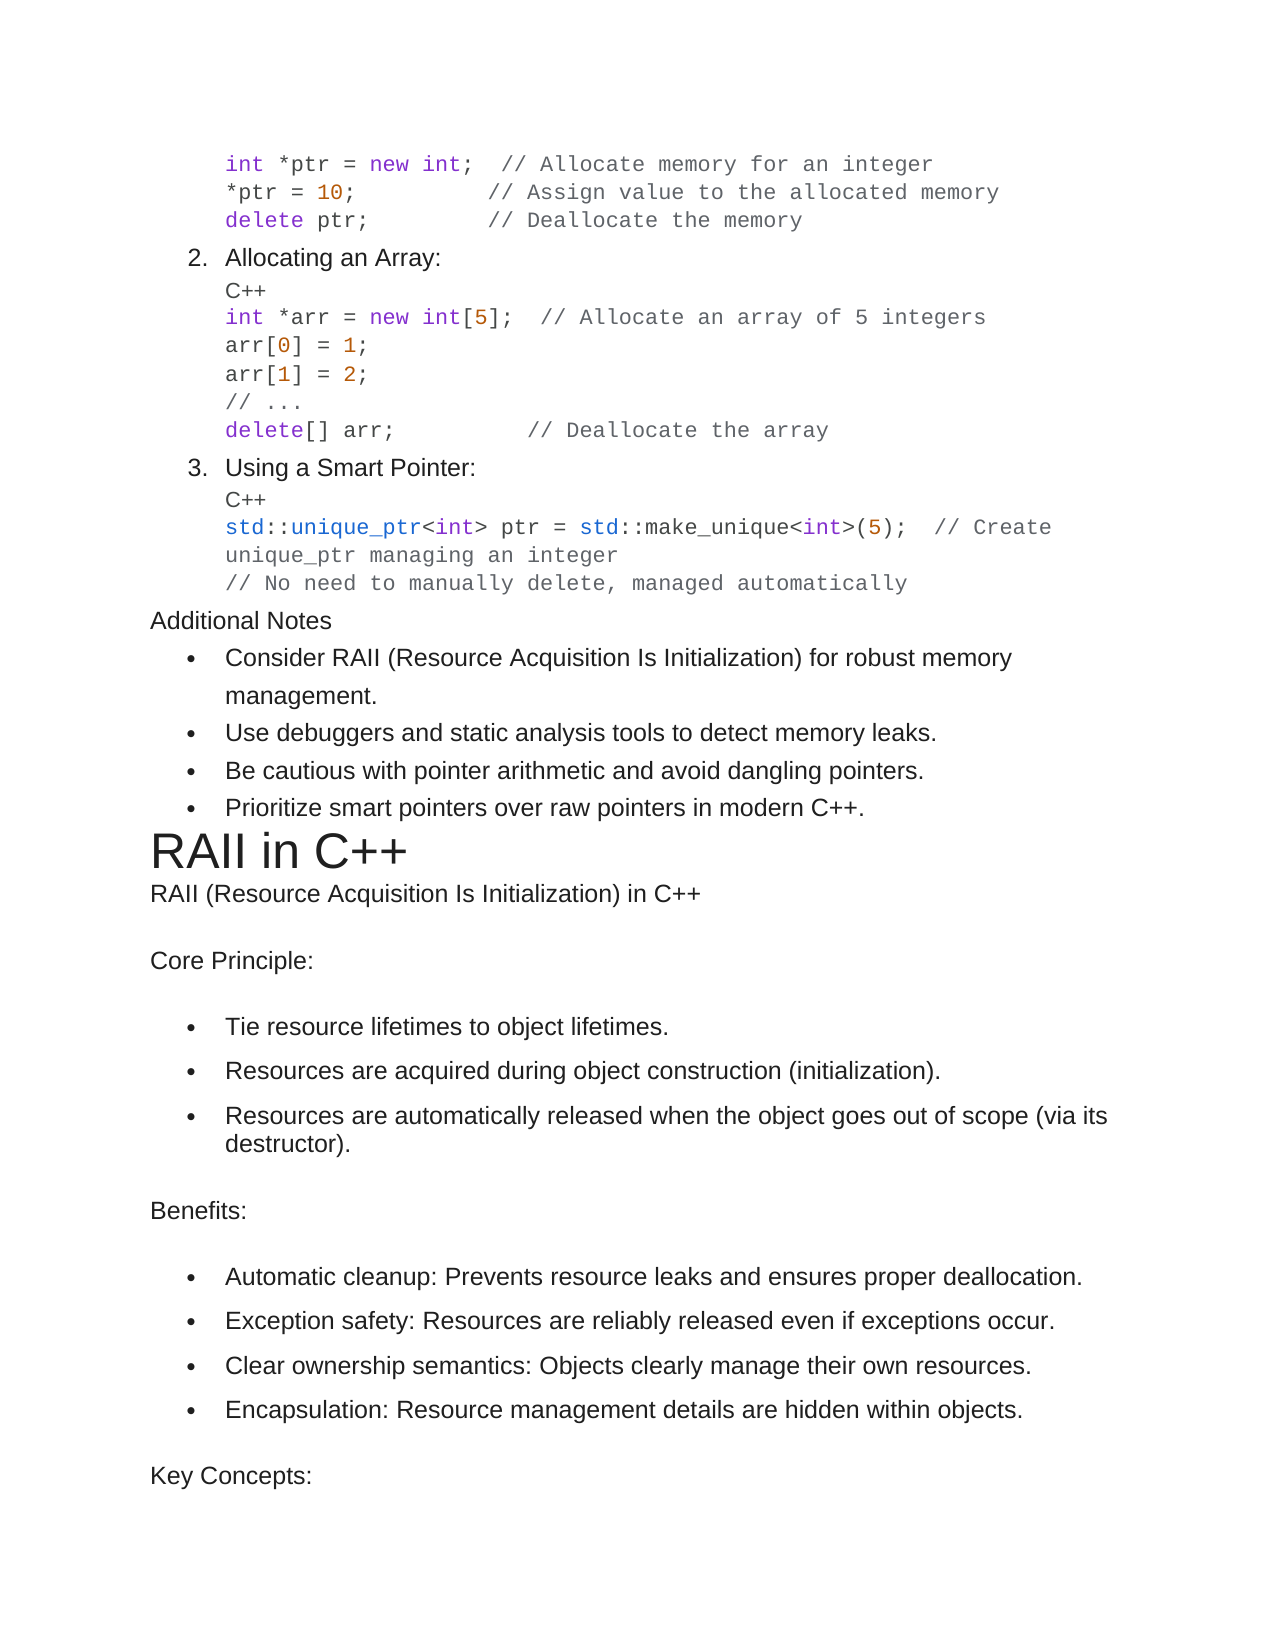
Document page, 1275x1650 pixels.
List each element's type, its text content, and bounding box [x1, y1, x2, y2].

text Key Concepts: [150, 1461, 1125, 1490]
text int *ptr = new int; // Allocate memory for an integer [225, 150, 1125, 178]
list Resources are acquired during object construction (initialization). [187, 1056, 1125, 1085]
text C++ [225, 272, 1125, 303]
text // No need to manually delete, managed automatically [225, 569, 1125, 597]
text arr[0] = 1; [225, 331, 1125, 359]
text std::unique_ptr<int> ptr = std::make_unique<int>(5); // Create unique_ptr managing an integer [225, 512, 1125, 569]
list Using a Smart Pointer: [187, 444, 1125, 481]
text delete[] arr; // Deallocate the array [225, 416, 1125, 444]
list Clear ownership semantics: Objects clearly manage their own resources. [187, 1351, 1125, 1379]
text C++ [225, 481, 1125, 512]
text Additional Notes [150, 597, 1125, 634]
text Benefits: [150, 1196, 1125, 1224]
text // ... [225, 387, 1125, 416]
list Exception safety: Resources are reliably released even if exceptions occur. [187, 1306, 1125, 1335]
text Core Principle: [150, 946, 1125, 974]
text RAII in C++ [150, 822, 1125, 879]
list Consider RAII (Resource Acquisition Is Initialization) for robust memory management. [187, 634, 1125, 709]
text int *arr = new int[5]; // Allocate an array of 5 integers [225, 303, 1125, 331]
text *ptr = 10; // Assign value to the allocated memory [225, 178, 1125, 206]
list Allocating an Array: [187, 234, 1125, 272]
text arr[1] = 2; [225, 359, 1125, 387]
list Be cautious with pointer arithmetic and avoid dangling pointers. [187, 747, 1125, 784]
list Automatic cleanup: Prevents resource leaks and ensures proper deallocation. [187, 1262, 1125, 1291]
list Use debuggers and static analysis tools to detect memory leaks. [187, 709, 1125, 747]
list Prioritize smart pointers over raw pointers in modern C++. [187, 784, 1125, 822]
list Resources are automatically released when the object goes out of scope (via its destructor). [187, 1101, 1125, 1158]
list Tie resource lifetimes to object lifetimes. [187, 1012, 1125, 1041]
text delete ptr; // Deallocate the memory [225, 206, 1125, 234]
list Encapsulation: Resource management details are hidden within objects. [187, 1395, 1125, 1424]
text RAII (Resource Acquisition Is Initialization) in C++ [150, 879, 1125, 908]
